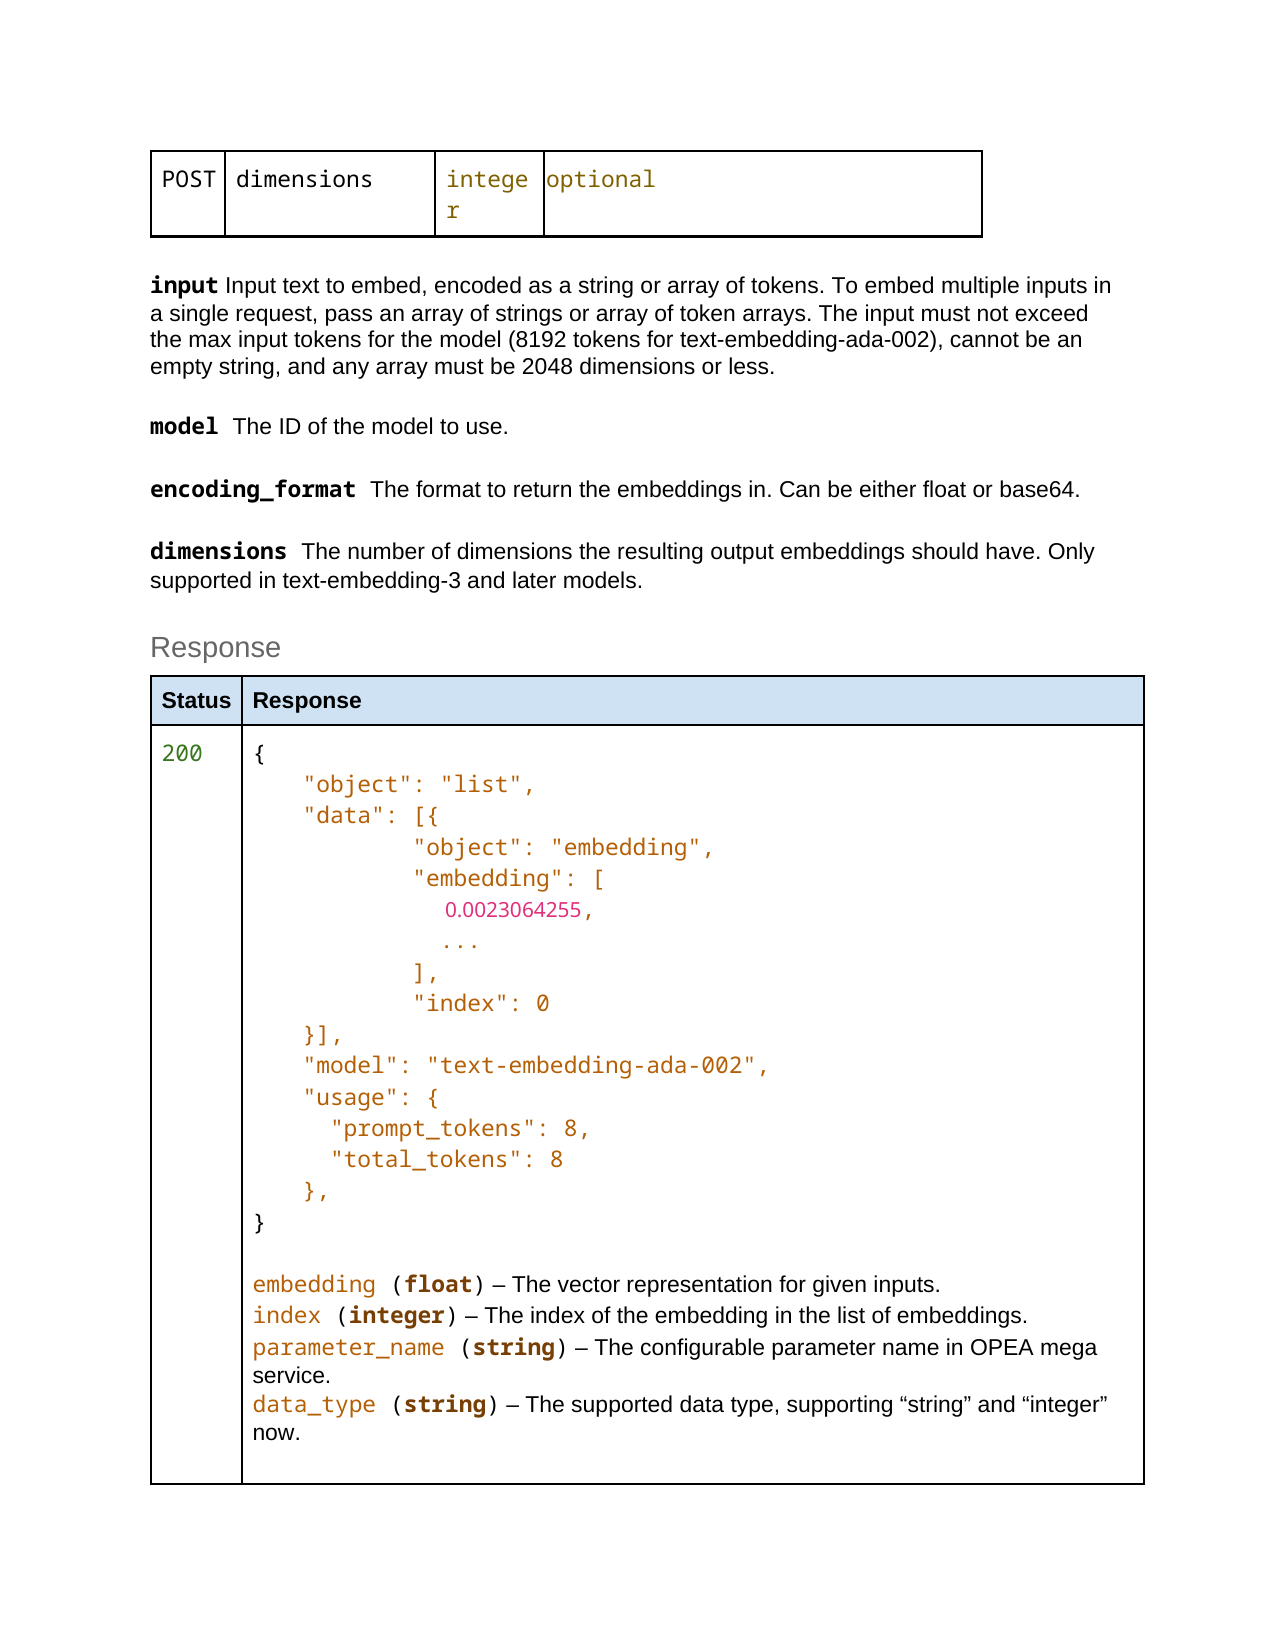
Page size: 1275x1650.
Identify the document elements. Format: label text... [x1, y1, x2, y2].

text model The ID of the model to use. [150, 410, 1125, 442]
table_cell 200 [152, 726, 241, 1482]
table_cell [226, 152, 434, 235]
text dimensions The number of dimensions the resulting output embeddings should have. Only supported in text-embedding-3 and later models. [150, 535, 1125, 593]
text input Input text to embed, encoded as a string or array of tokens. To embed multiple inputs in a single request, pass an array of strings or array of token arrays. The input must not exceed the max input tokens for the model (8192 tokens for text-embedding-ada-002), cannot be an empty string, and any array must be 2048 dimensions or less. [150, 269, 1125, 379]
text encoding_format The format to return the embeddings in. Can be either float or base64. [150, 473, 1125, 504]
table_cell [545, 152, 981, 235]
table_header Response [243, 677, 1143, 724]
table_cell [436, 152, 543, 235]
table_cell POST POST POST POST [152, 152, 224, 235]
table_header Status [152, 677, 241, 724]
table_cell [243, 726, 1143, 1482]
subtitle Response [150, 630, 1152, 664]
